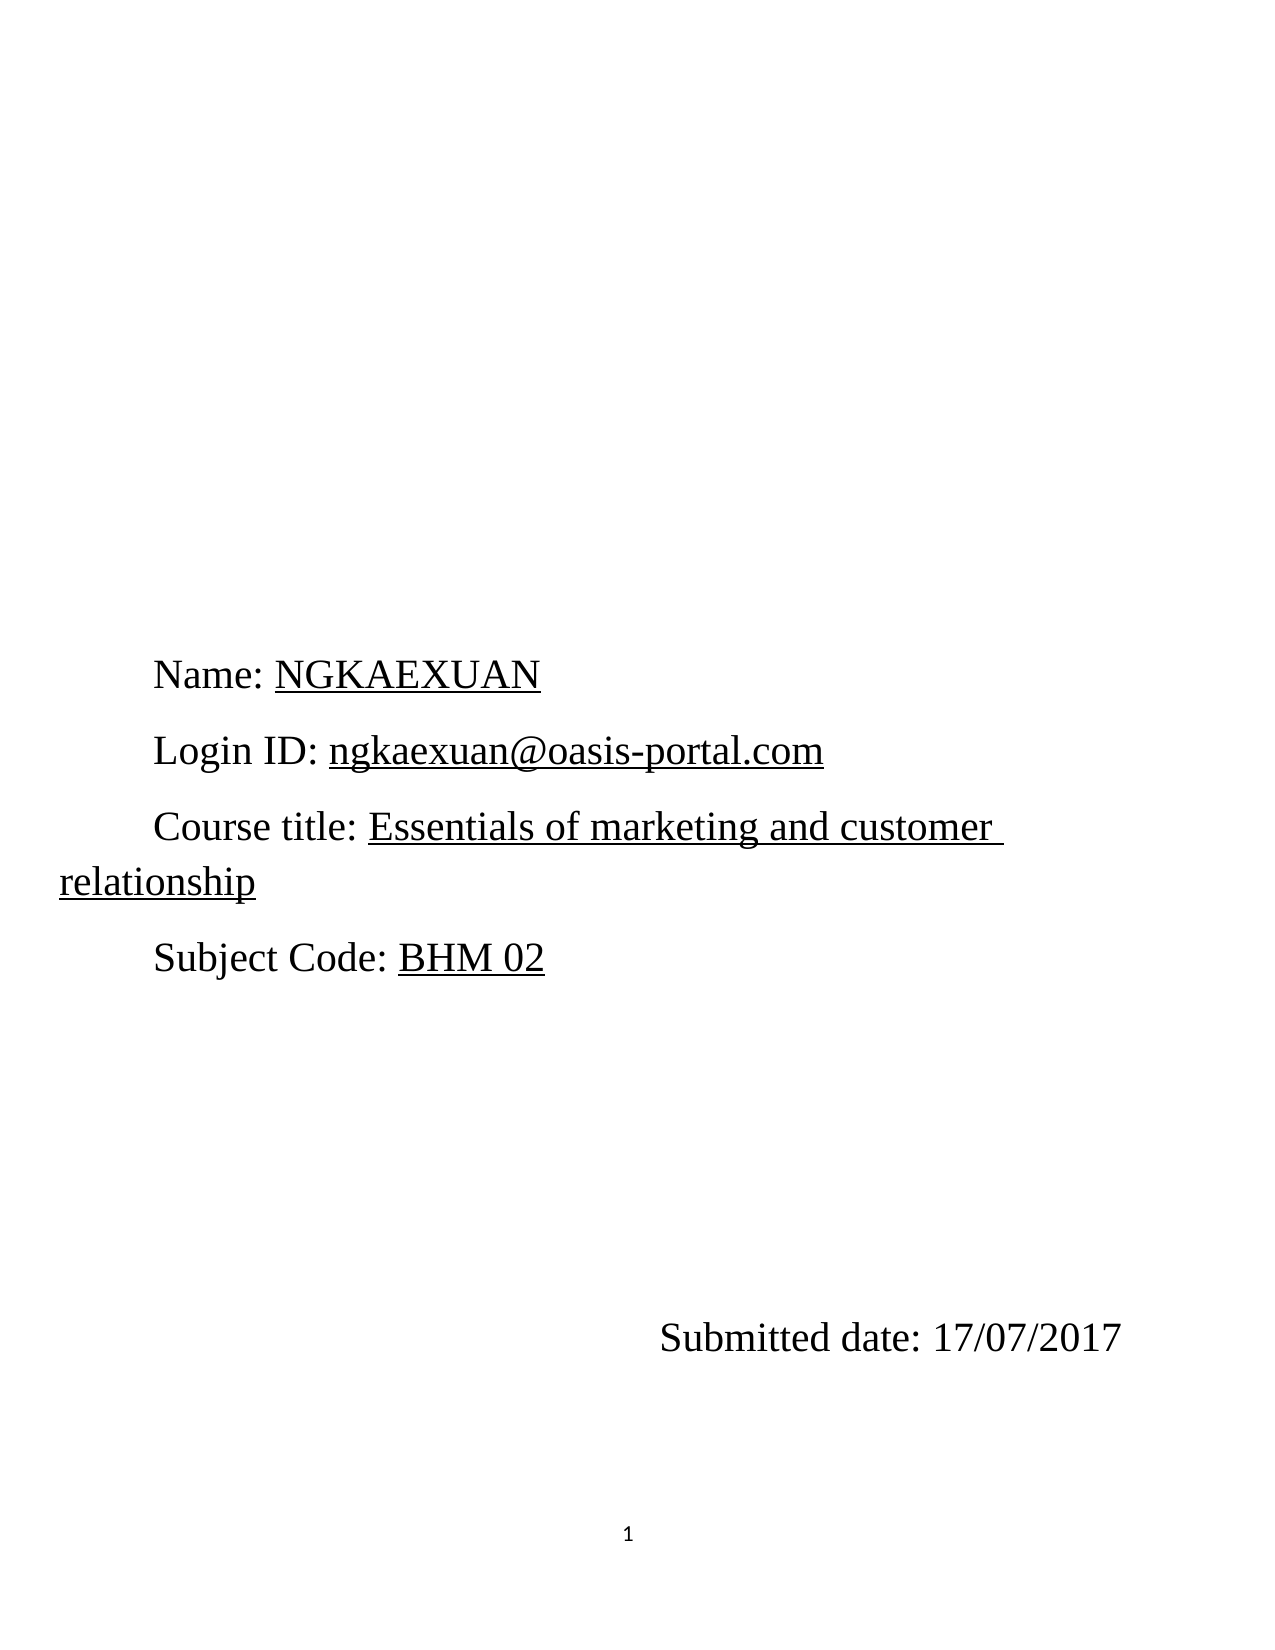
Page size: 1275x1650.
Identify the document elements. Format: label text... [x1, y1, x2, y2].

text Name: NGKAEXUAN [59, 649, 1196, 697]
text Submitted date: 17/07/2017 [659, 1312, 1196, 1360]
text Course title: Essentials of marketing and customer relationship [59, 801, 1196, 904]
text Login ID: ngkaexuan@oasis-portal.com [59, 725, 1196, 773]
text Subject Code: BHM 02 [59, 932, 1196, 980]
